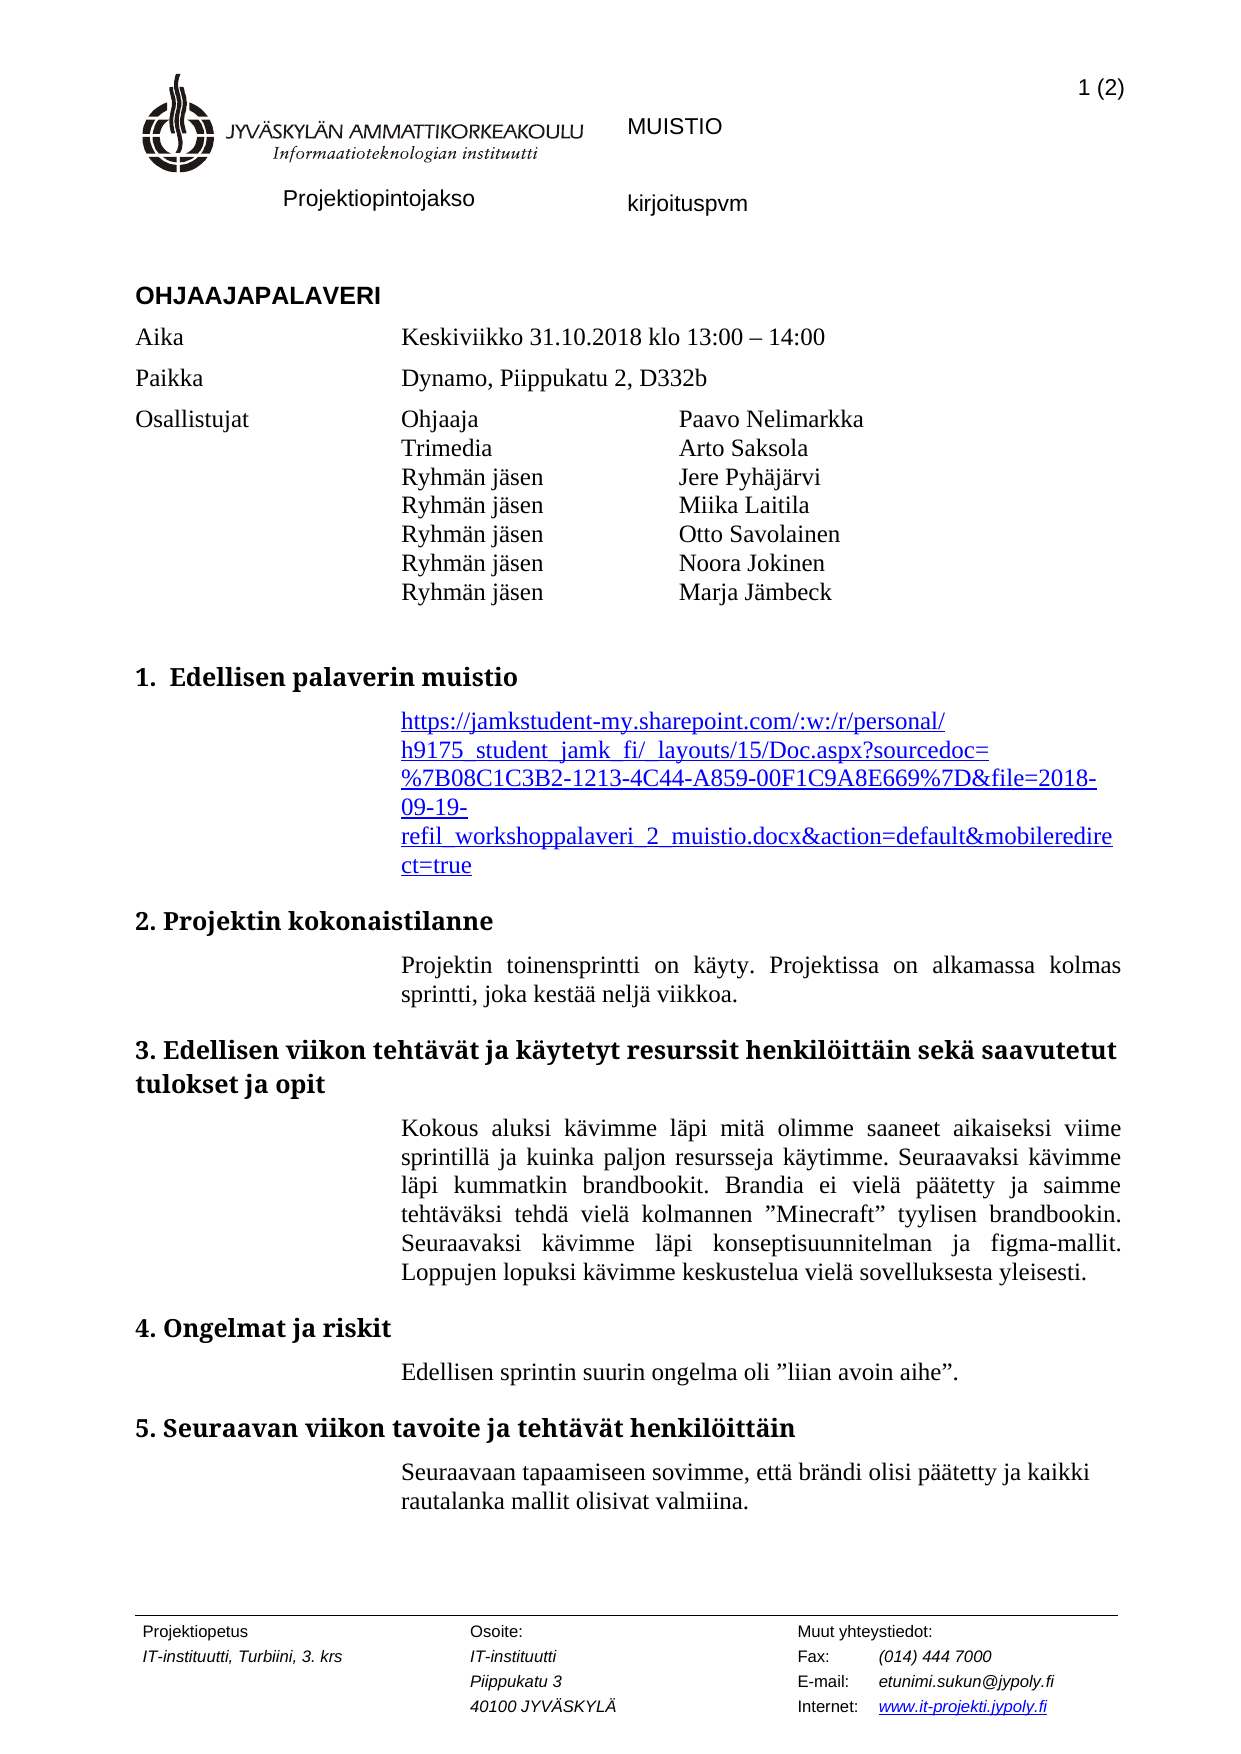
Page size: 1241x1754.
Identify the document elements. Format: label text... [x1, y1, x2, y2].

text Trimedia Arto Saksola [135, 433, 1122, 462]
subtitle 1. Edellisen palaverin muistio [135, 659, 1122, 693]
text Paikka Dynamo, Piippukatu 2, D332b [135, 363, 1122, 392]
text Ryhmän jäsen Miika Laitila [401, 491, 1122, 519]
text Ryhmän jäsen Jere Pyhäjärvi [401, 462, 1122, 491]
text Projektin toinensprintti on käyty. Projektissa on alkamassa kolmas sprintti, joka kestää neljä viikkoa. [401, 950, 1122, 1007]
text Osallistujat Ohjaaja Paavo Nelimarkka [135, 404, 1122, 433]
text Edellisen sprintin suurin ongelma oli ”liian avoin aihe”. [401, 1357, 1122, 1386]
text Aika Keskiviikko 31.10.2018 klo 13:00 – 14:00 [135, 322, 1122, 351]
text Ryhmän jäsen Noora Jokinen [401, 548, 1122, 577]
subtitle 2. Projektin kokonaistilanne [135, 903, 1122, 937]
text Ryhmän jäsen Marja Jämbeck [401, 577, 1122, 606]
subtitle 5. Seuraavan viikon tavoite ja tehtävät henkilöittäin [135, 1411, 1122, 1445]
text https://jamkstudent-my.sharepoint.com/:w:/r/personal/h9175_student_jamk_fi/_layouts/15/Doc.aspx?sourcedoc=%7B08C1C3B2-1213-4C44-A859-00F1C9A8E669%7D&file=2018-09-19-refil_workshoppalaveri_2_muistio.docx&action=default&mobileredirect=true [401, 706, 1122, 878]
subtitle 4. Ongelmat ja riskit [135, 1311, 1122, 1345]
subtitle 3. Edellisen viikon tehtävät ja käytetyt resurssit henkilöittäin sekä saavutetut tulokset ja opit [135, 1032, 1122, 1101]
text Kokous aluksi kävimme läpi mitä olimme saaneet aikaiseksi viime sprintillä ja kuinka paljon resursseja käytimme. Seuraavaksi kävimme läpi kummatkin brandbookit. Brandia ei vielä päätetty ja saimme tehtäväksi tehdä vielä kolmannen ”Minecraft” tyylisen brandbookin. Seuraavaksi kävimme läpi konseptisuunnitelman ja figma-mallit. Loppujen lopuksi kävimme keskustelua vielä sovelluksesta yleisesti. [401, 1113, 1122, 1286]
text Seuraavaan tapaamiseen sovimme, että brändi olisi päätetty ja kaikki rautalanka mallit olisivat valmiina. [401, 1457, 1122, 1515]
text Ryhmän jäsen Otto Savolainen [401, 519, 1122, 548]
subtitle OHJAAJAPALAVERI [135, 281, 1122, 309]
